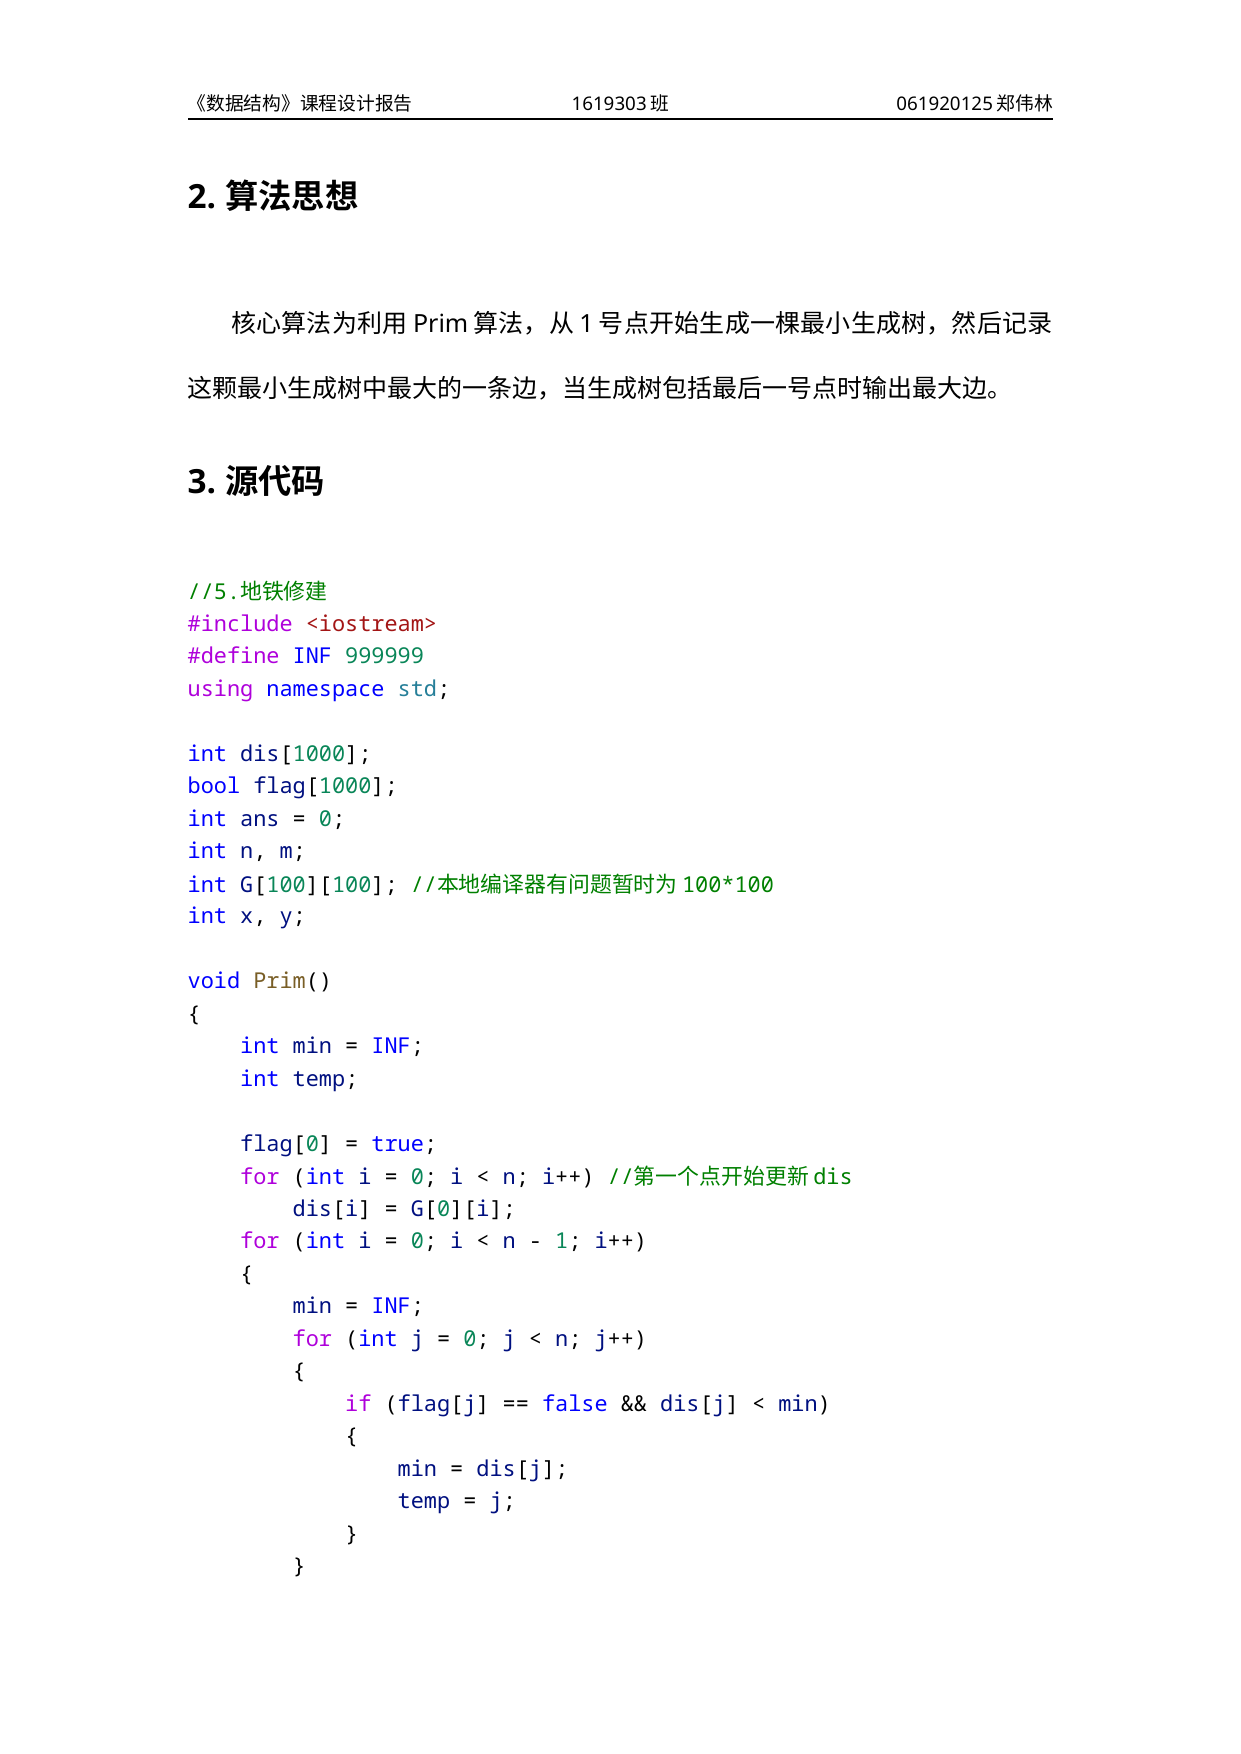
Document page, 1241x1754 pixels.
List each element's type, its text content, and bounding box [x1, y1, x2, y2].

text { [187, 1256, 1053, 1289]
text for (int j = 0; j < n; j++) [187, 1321, 1053, 1354]
text int min = INF; [187, 1029, 1053, 1061]
text int dis[1000]; [187, 736, 1053, 769]
text using namespace std; [187, 671, 1053, 704]
text min = dis[j]; [187, 1451, 1053, 1484]
text { [187, 1419, 1053, 1451]
text if (flag[j] == false && dis[j] < min) [187, 1386, 1053, 1419]
text flag[0] = true; [187, 1126, 1053, 1159]
text for (int i = 0; i < n - 1; i++) [187, 1224, 1053, 1256]
text min = INF; [187, 1289, 1053, 1321]
text temp = j; [187, 1484, 1053, 1516]
text { [187, 996, 1053, 1029]
subtitle 3. 源代码 [187, 446, 1053, 511]
text bool flag[1000]; [187, 769, 1053, 801]
text dis[i] = G[0][i]; [187, 1191, 1053, 1224]
text //5.地铁修建 [187, 574, 1053, 606]
text int G[100][100]; //本地编译器有问题暂时为100*100 [187, 866, 1053, 899]
text int temp; [187, 1061, 1053, 1094]
text void Prim() [187, 964, 1053, 996]
text int n, m; [187, 834, 1053, 866]
subtitle 2. 算法思想 [187, 162, 1053, 227]
text { [187, 1354, 1053, 1386]
text } [187, 1516, 1053, 1549]
text for (int i = 0; i < n; i++) //第一个点开始更新dis [187, 1159, 1053, 1191]
text } [187, 1549, 1053, 1581]
text int x, y; [187, 899, 1053, 931]
text #define INF 999999 [187, 639, 1053, 671]
text int ans = 0; [187, 801, 1053, 834]
text 核心算法为利用Prim算法，从1号点开始生成一棵最小生成树，然后记录这颗最小生成树中最大的一条边，当生成树包括最后一号点时输出最大边。 [187, 289, 1053, 419]
text #include <iostream> [187, 606, 1053, 639]
